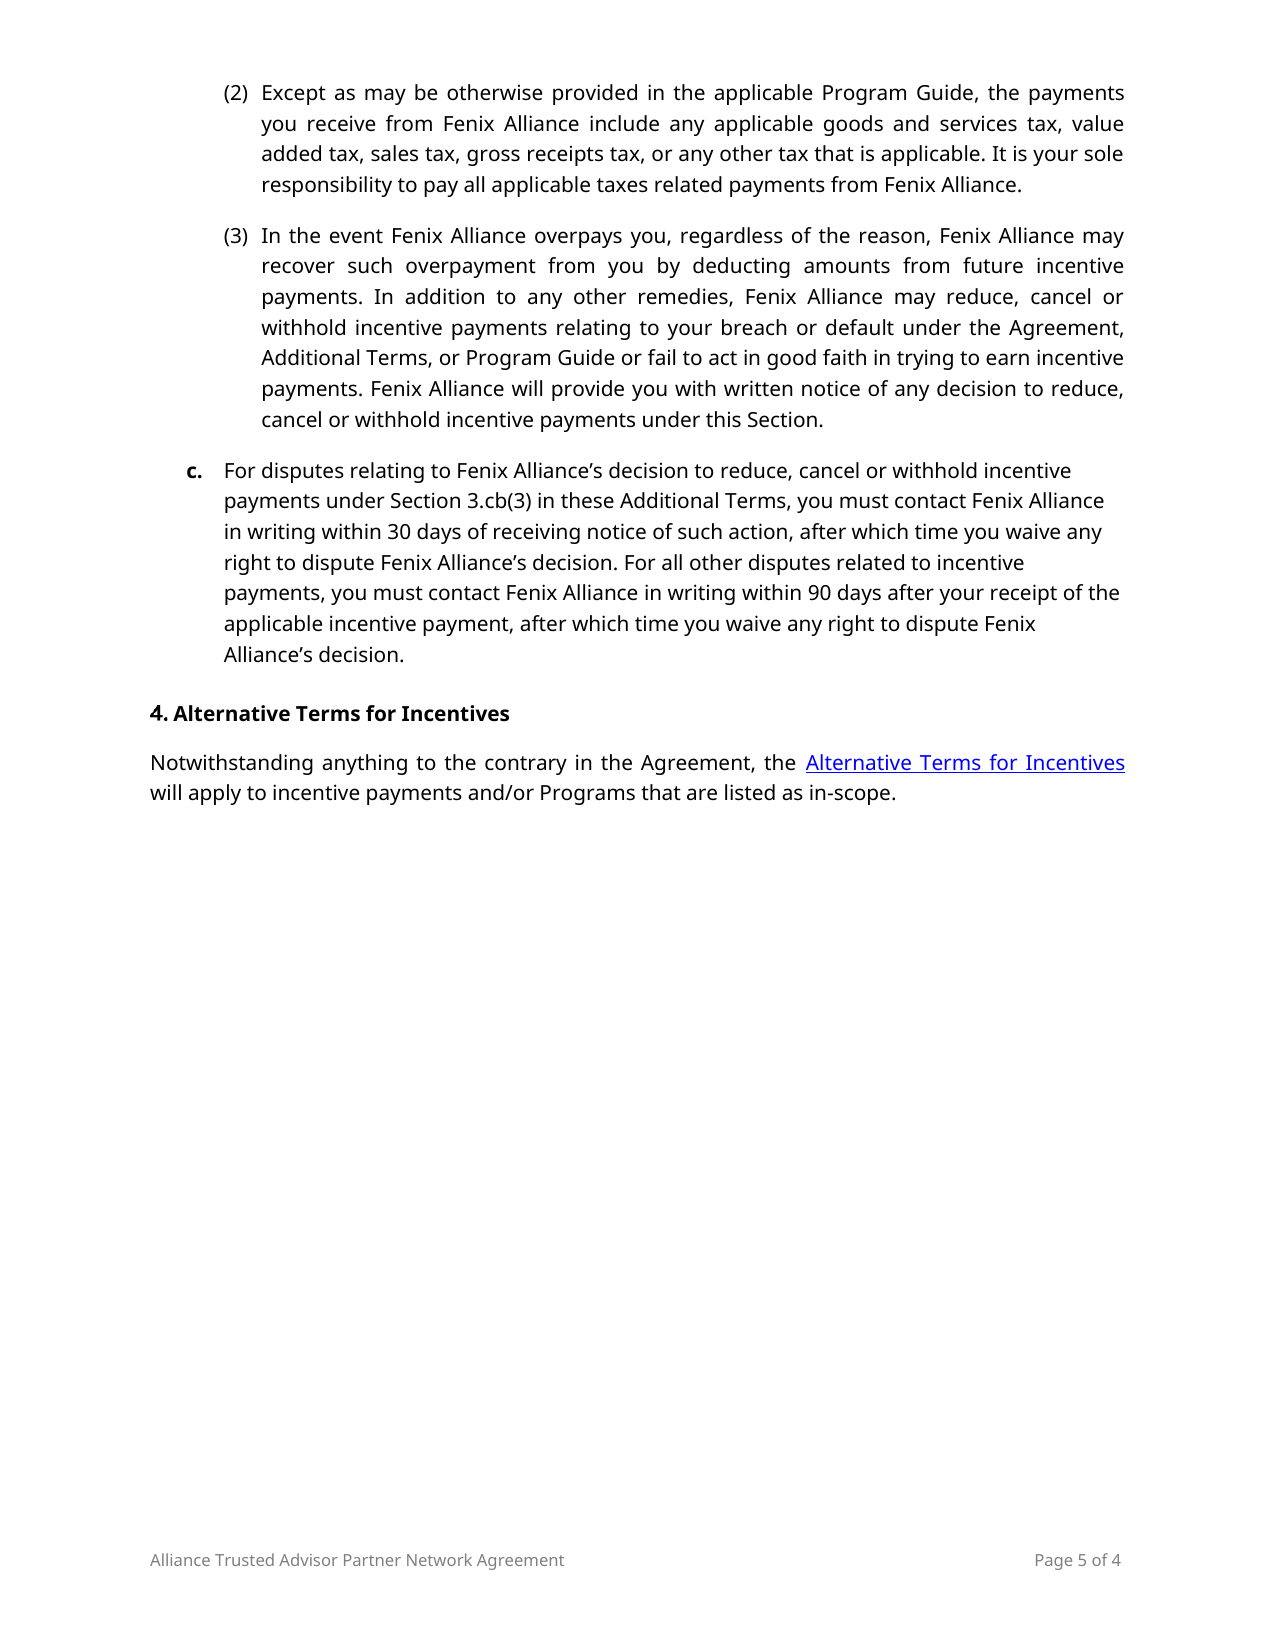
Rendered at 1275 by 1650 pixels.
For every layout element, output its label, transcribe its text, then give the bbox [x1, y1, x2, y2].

text Notwithstanding anything to the contrary in the Agreement, the Alternative Terms for Incentives will apply to incentive payments and/or Programs that are listed as in-scope. [150, 748, 1126, 807]
list In the event Fenix Alliance overpays you, regardless of the reason, Fenix Alliance may recover such overpayment from you by deducting amounts from future incentive payments. In addition to any other remedies, Fenix Alliance may reduce, cancel or withhold incentive payments relating to your breach or default under the Agreement, Additional Terms, or Program Guide or fail to act in good faith in trying to earn incentive payments. Fenix Alliance will provide you with written notice of any decision to reduce, cancel or withhold incentive payments under this Section. [223, 221, 1126, 433]
list Except as may be otherwise provided in the applicable Program Guide, the payments you receive from Fenix Alliance include any applicable goods and services tax, value added tax, sales tax, gross receipts tax, or any other tax that is applicable. It is your sole responsibility to pay all applicable taxes related payments from Fenix Alliance. [223, 78, 1126, 198]
picture [150, 705, 168, 721]
list For disputes relating to Fenix Alliance’s decision to reduce, cancel or withhold incentive payments under Section 3.cb(3) in these Additional Terms, you must contact Fenix Alliance in writing within 30 days of receiving notice of such action, after which time you waive any right to dispute Fenix Alliance’s decision. For all other disputes related to incentive payments, you must contact Fenix Alliance in writing within 90 days after your receipt of the applicable incentive payment, after which time you waive any right to dispute Fenix Alliance’s decision. [186, 456, 1126, 668]
subtitle Alternative Terms for Incentives [150, 699, 1126, 727]
